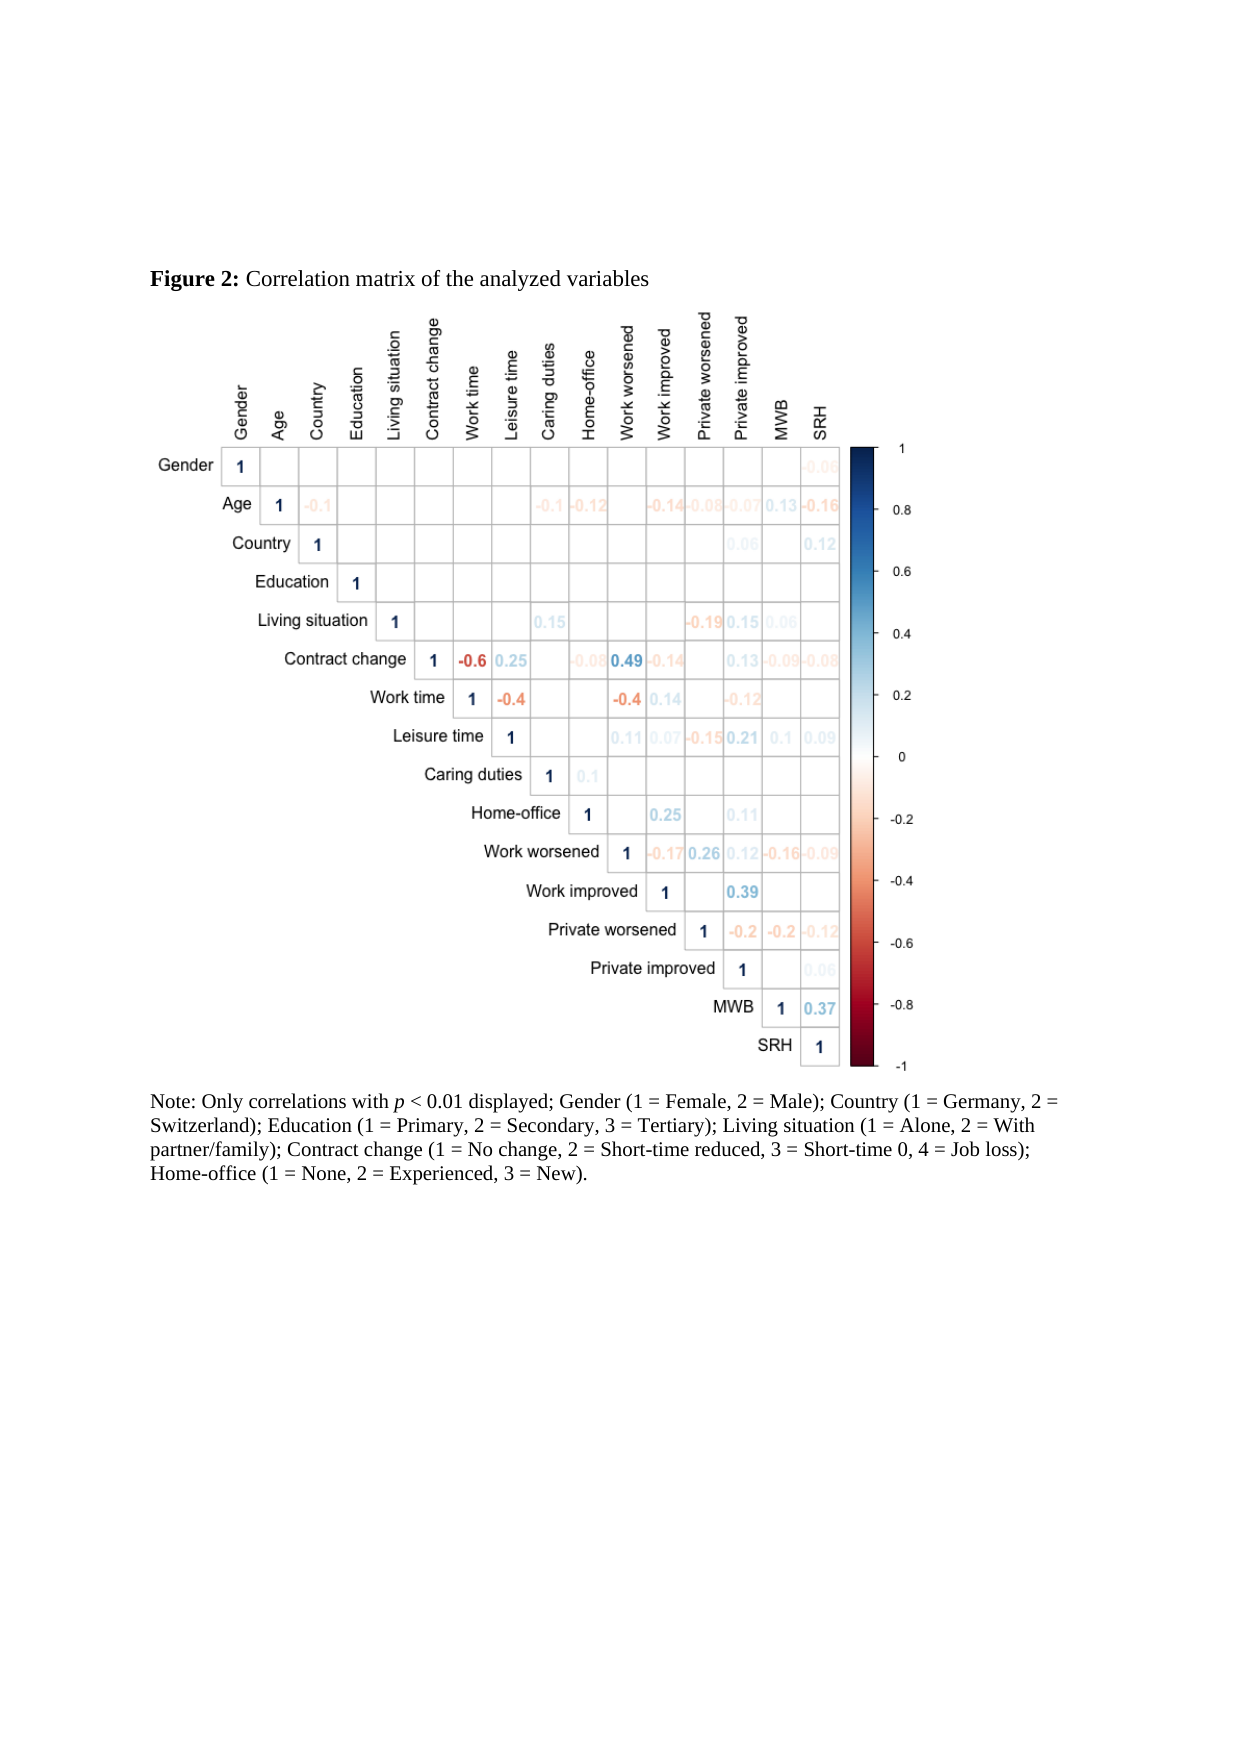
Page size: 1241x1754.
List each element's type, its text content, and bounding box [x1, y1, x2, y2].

picture [150, 301, 923, 1075]
text Figure 2: Correlation matrix of the analyzed variables [150, 265, 1090, 291]
text Note: Only correlations with p < 0.01 displayed; Gender (1 = Female, 2 = Male); Country (1 = Germany, 2 = Switzerland); Education (1 = Primary, 2 = Secondary, 3 = Tertiary); Living situation (1 = Alone, 2 = With partner/family); Contract change (1 = No change, 2 = Short-time reduced, 3 = Short-time 0, 4 = Job loss); Home-office (1 = None, 2 = Experienced, 3 = New). [150, 1089, 1090, 1185]
